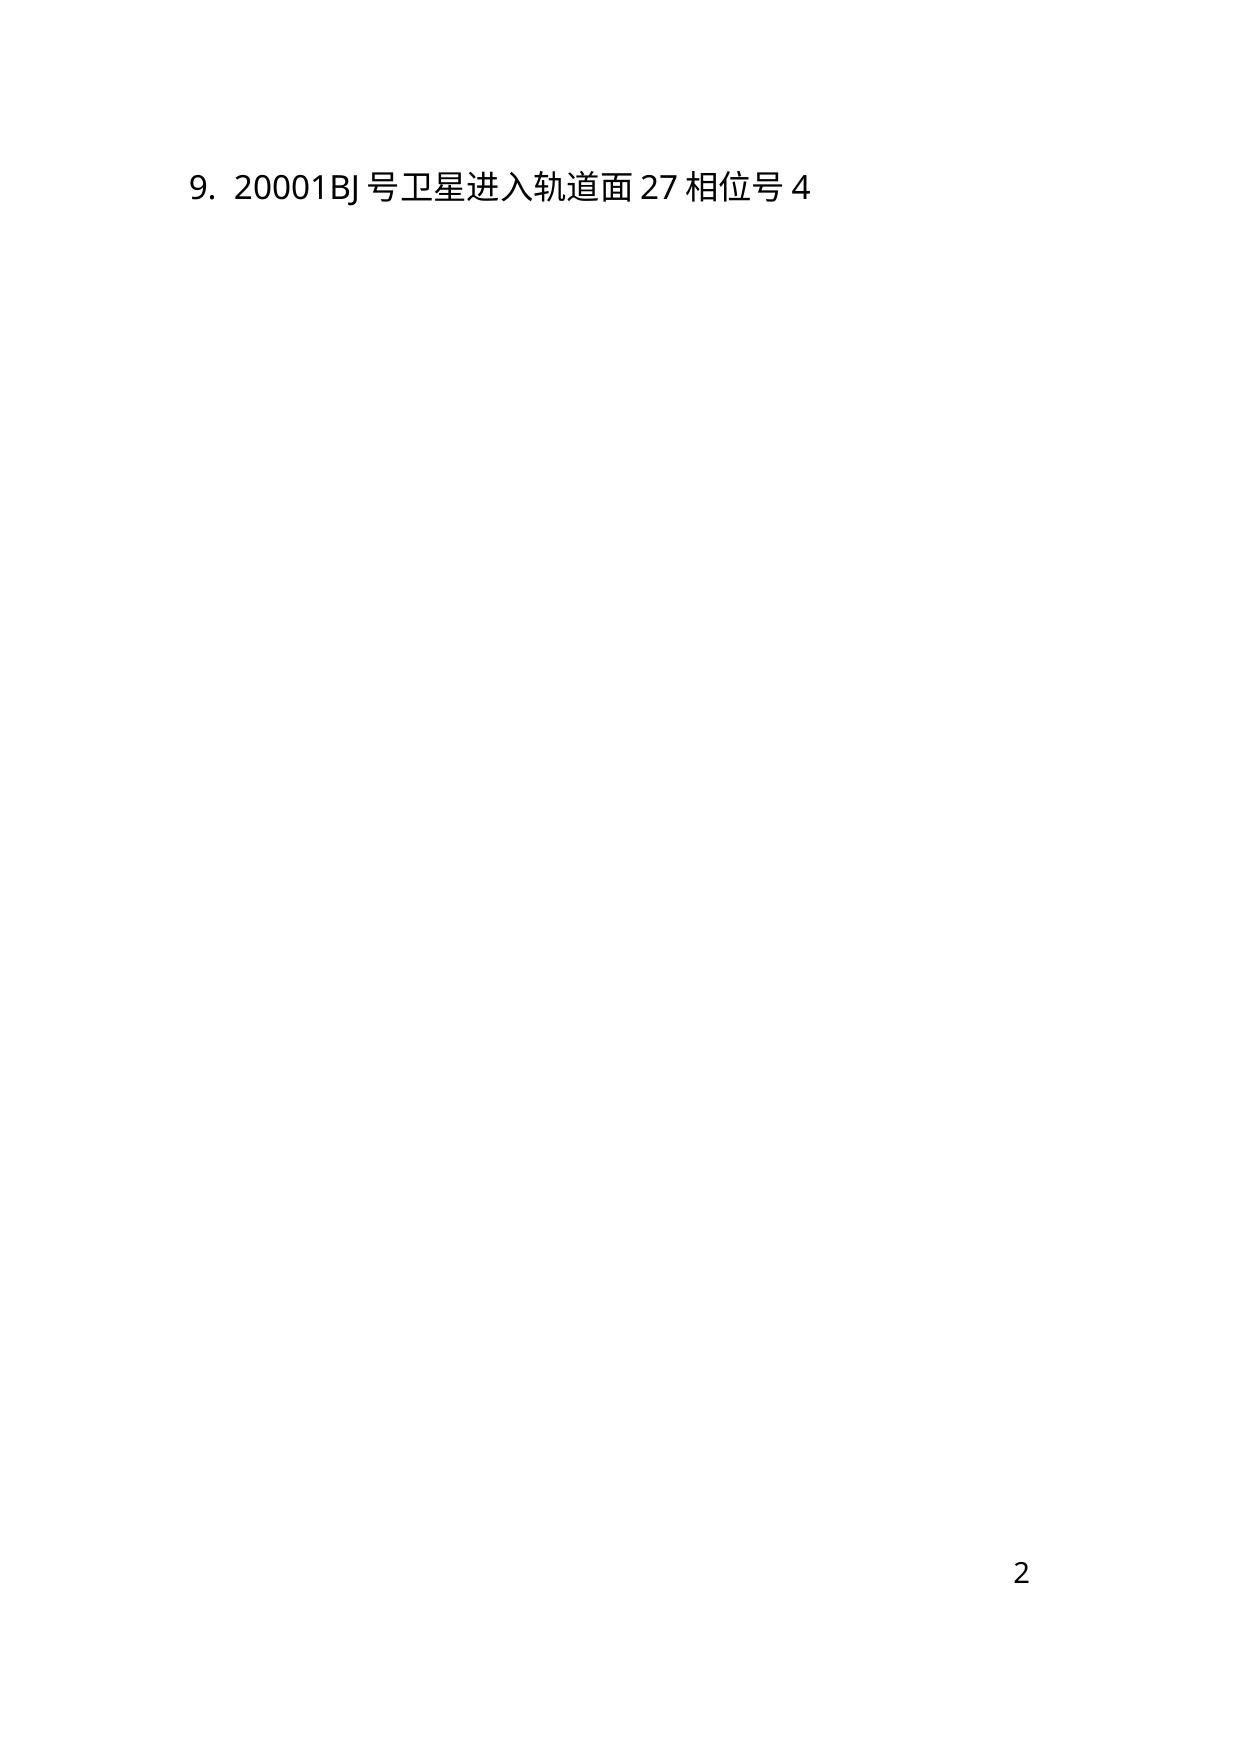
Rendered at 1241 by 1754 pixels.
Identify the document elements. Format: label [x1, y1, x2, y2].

text [187, 152, 1029, 311]
